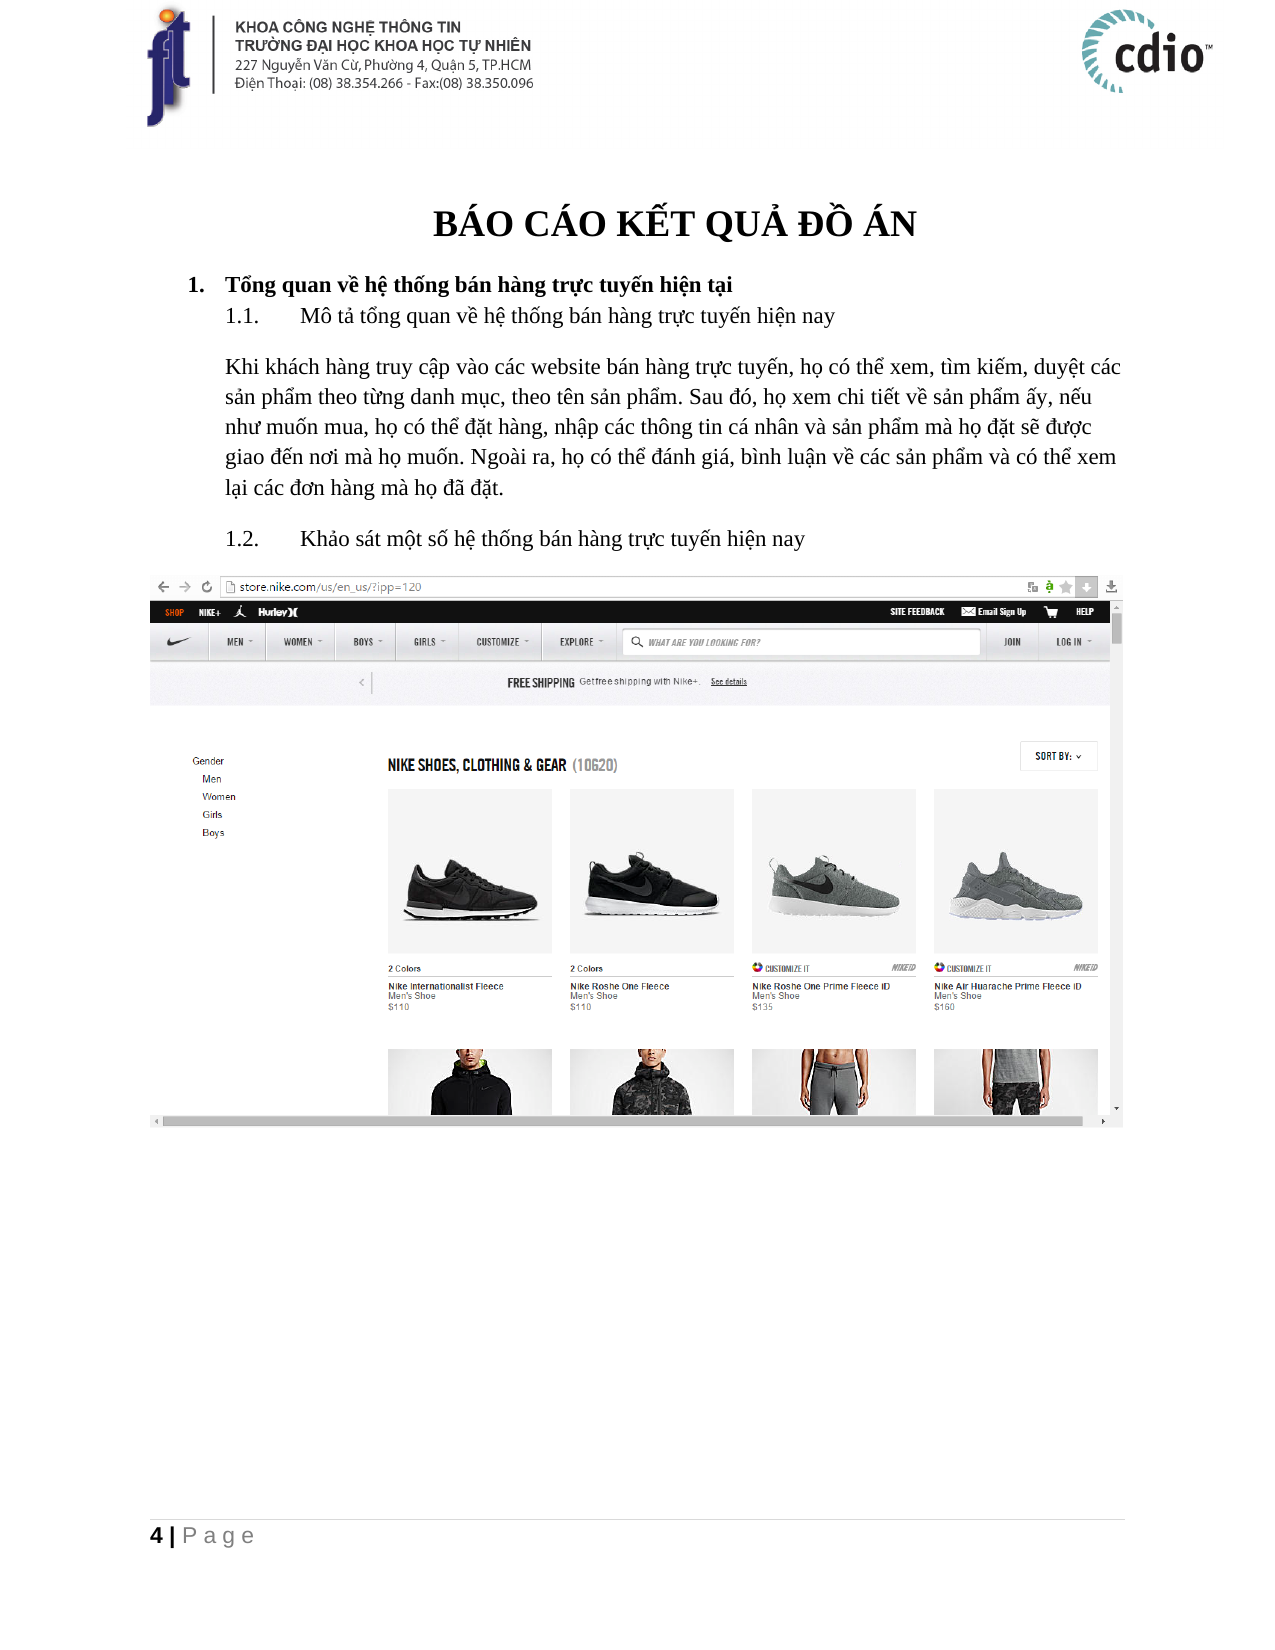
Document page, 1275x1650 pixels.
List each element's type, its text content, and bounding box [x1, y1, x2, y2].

list Khảo sát một số hệ thống bán hàng trực tuyến hiện nay [225, 524, 1125, 551]
picture [125, 0, 1224, 149]
list Tổng quan về hệ thống bán hàng trực tuyến hiện tại [187, 271, 1125, 298]
picture [150, 575, 1124, 1128]
text BÁO CÁO KẾT QUẢ ĐỒ ÁN [150, 201, 1125, 244]
list Mô tả tổng quan về hệ thống bán hàng trực tuyến hiện nay [225, 302, 1125, 328]
text Khi khách hàng truy cập vào các website bán hàng trực tuyến, họ có thể xem, tìm kiếm, duyệt các sản phẩm theo từng danh mục, theo tên sản phẩm. Sau đó, họ xem chi tiết về sản phẩm ấy, nếu như muốn mua, họ có thể đặt hàng, nhập các thông tin cá nhân và sản phẩm mà họ đặt sẽ được giao đến nơi mà họ muốn. Ngoài ra, họ có thể đánh giá, bình luận về các sản phẩm và có thể xem lại các đơn hàng mà họ đã đặt. [225, 353, 1125, 500]
